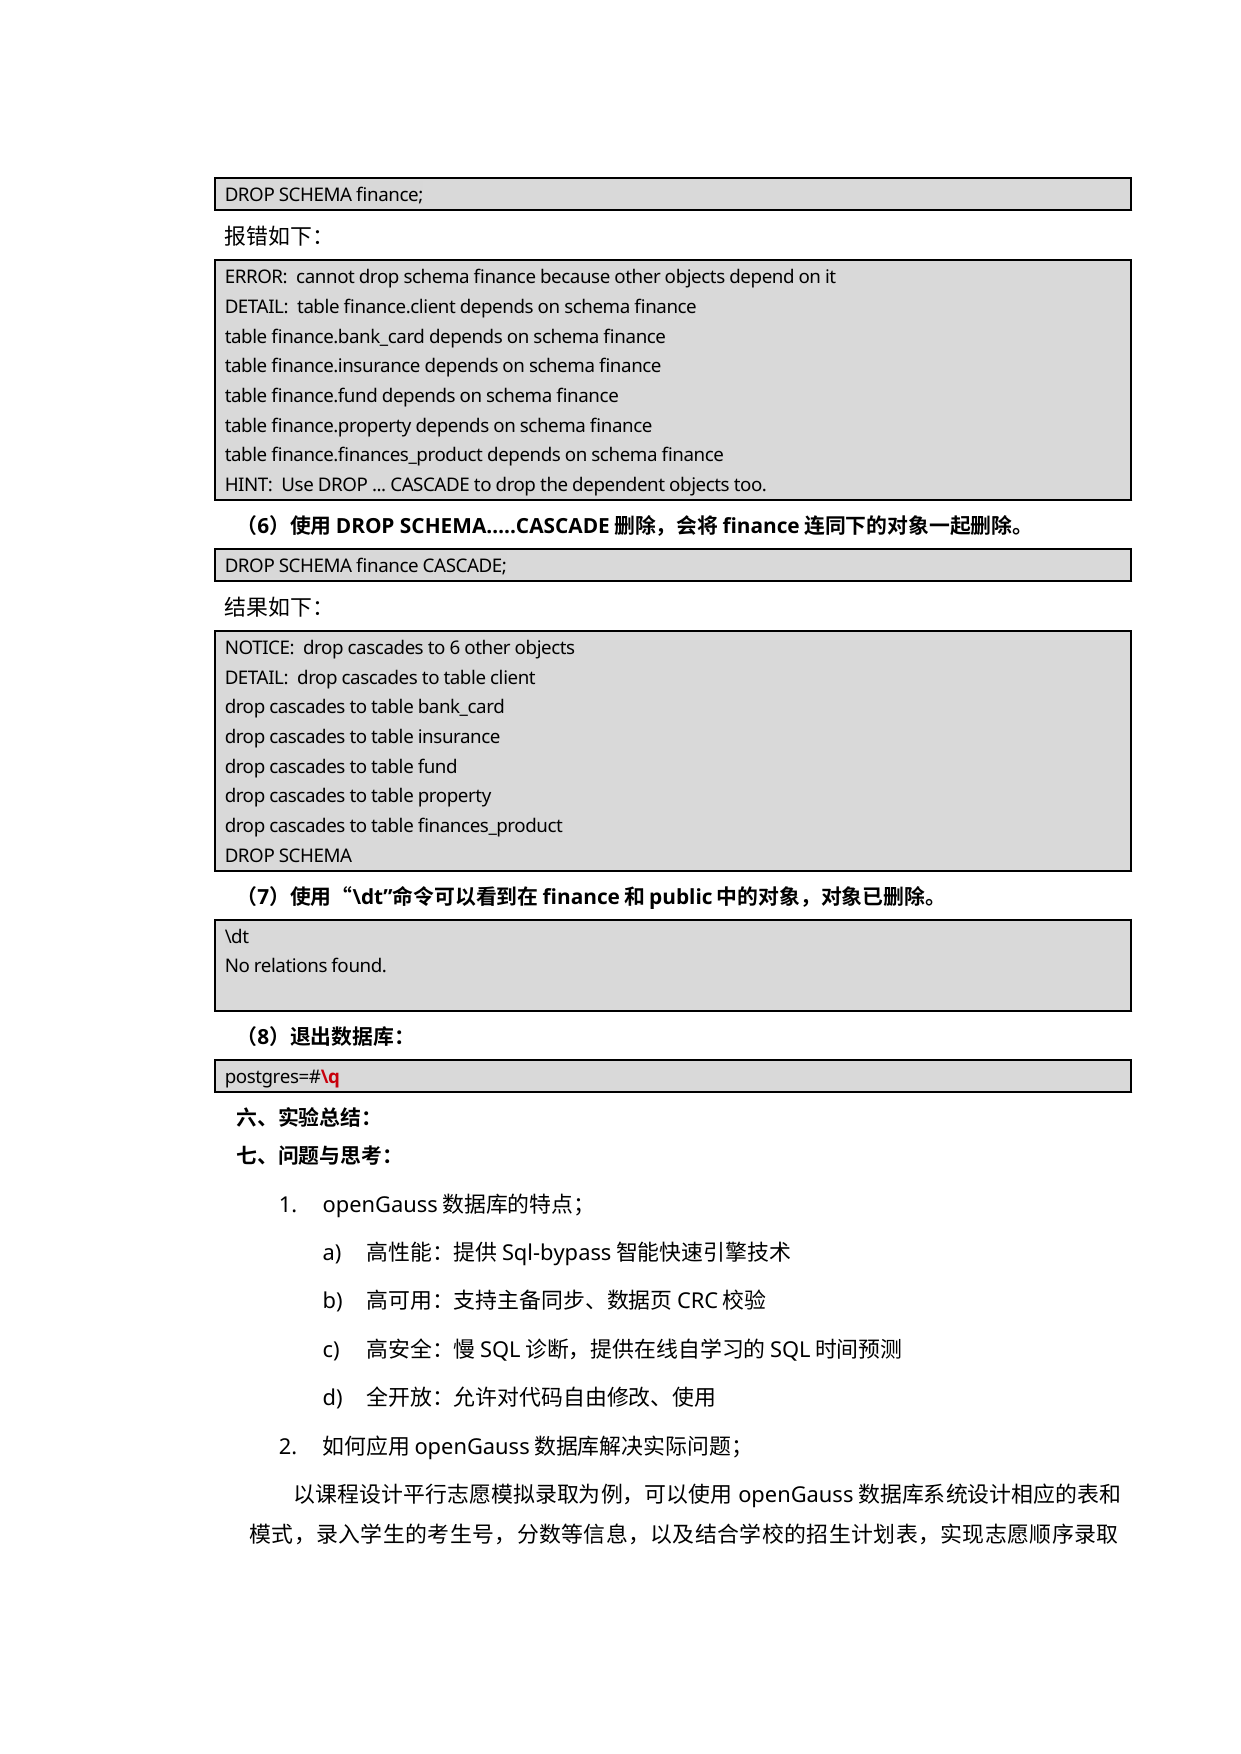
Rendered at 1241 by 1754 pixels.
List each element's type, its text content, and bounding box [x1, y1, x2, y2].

text table finance.fund depends on schema finance [216, 378, 1130, 408]
text 七、问题与思考： [236, 1140, 1122, 1170]
text 六、实验总结： [236, 1101, 1122, 1131]
text table finance.finances_product depends on schema finance [216, 437, 1130, 467]
text drop cascades to table fund [216, 749, 1130, 779]
text \dt [216, 921, 1130, 948]
text DETAIL: drop cascades to table client [216, 660, 1130, 689]
text openGauss数据库的特点； [279, 1187, 1122, 1218]
text table finance.property depends on schema finance [216, 408, 1130, 437]
text ERROR: cannot drop schema finance because other objects depend on it [216, 261, 1130, 289]
text 如何应用openGauss数据库解决实际问题； [279, 1429, 1122, 1461]
list 高安全：慢SQL诊断，提供在线自学习的SQL时间预测 [322, 1332, 1122, 1364]
text （8）退出数据库： [236, 1020, 1122, 1051]
text （7）使用“\dt”命令可以看到在finance和public中的对象，对象已删除。 [236, 880, 1122, 911]
text HINT: Use DROP ... CASCADE to drop the dependent objects too. [216, 467, 1130, 499]
text DROP SCHEMA finance CASCADE; [216, 550, 1130, 580]
list 高性能：提供Sql-bypass智能快速引擎技术 [322, 1235, 1122, 1267]
text NOTICE: drop cascades to 6 other objects [216, 632, 1130, 660]
text postgres=#\q [216, 1061, 1130, 1091]
text No relations found. [216, 948, 1130, 978]
text 报错如下： [224, 219, 1122, 251]
text DROP SCHEMA finance; [216, 179, 1130, 209]
text table finance.insurance depends on schema finance [216, 348, 1130, 378]
text drop cascades to table finances_product [216, 808, 1130, 838]
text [249, 1477, 1122, 1549]
text drop cascades to table insurance [216, 719, 1130, 749]
list 高可用：支持主备同步、数据页CRC校验 [322, 1283, 1122, 1315]
text （6）使用DROP SCHEMA…..CASCADE删除，会将finance连同下的对象一起删除。 [236, 509, 1122, 540]
text drop cascades to table bank_card [216, 689, 1130, 719]
text DETAIL: table finance.client depends on schema finance [216, 289, 1130, 319]
text DROP SCHEMA [216, 838, 1130, 870]
text drop cascades to table property [216, 779, 1130, 808]
list 全开放：允许对代码自由修改、使用 [322, 1380, 1122, 1412]
text 结果如下： [224, 590, 1122, 622]
text table finance.bank_card depends on schema finance [216, 319, 1130, 348]
